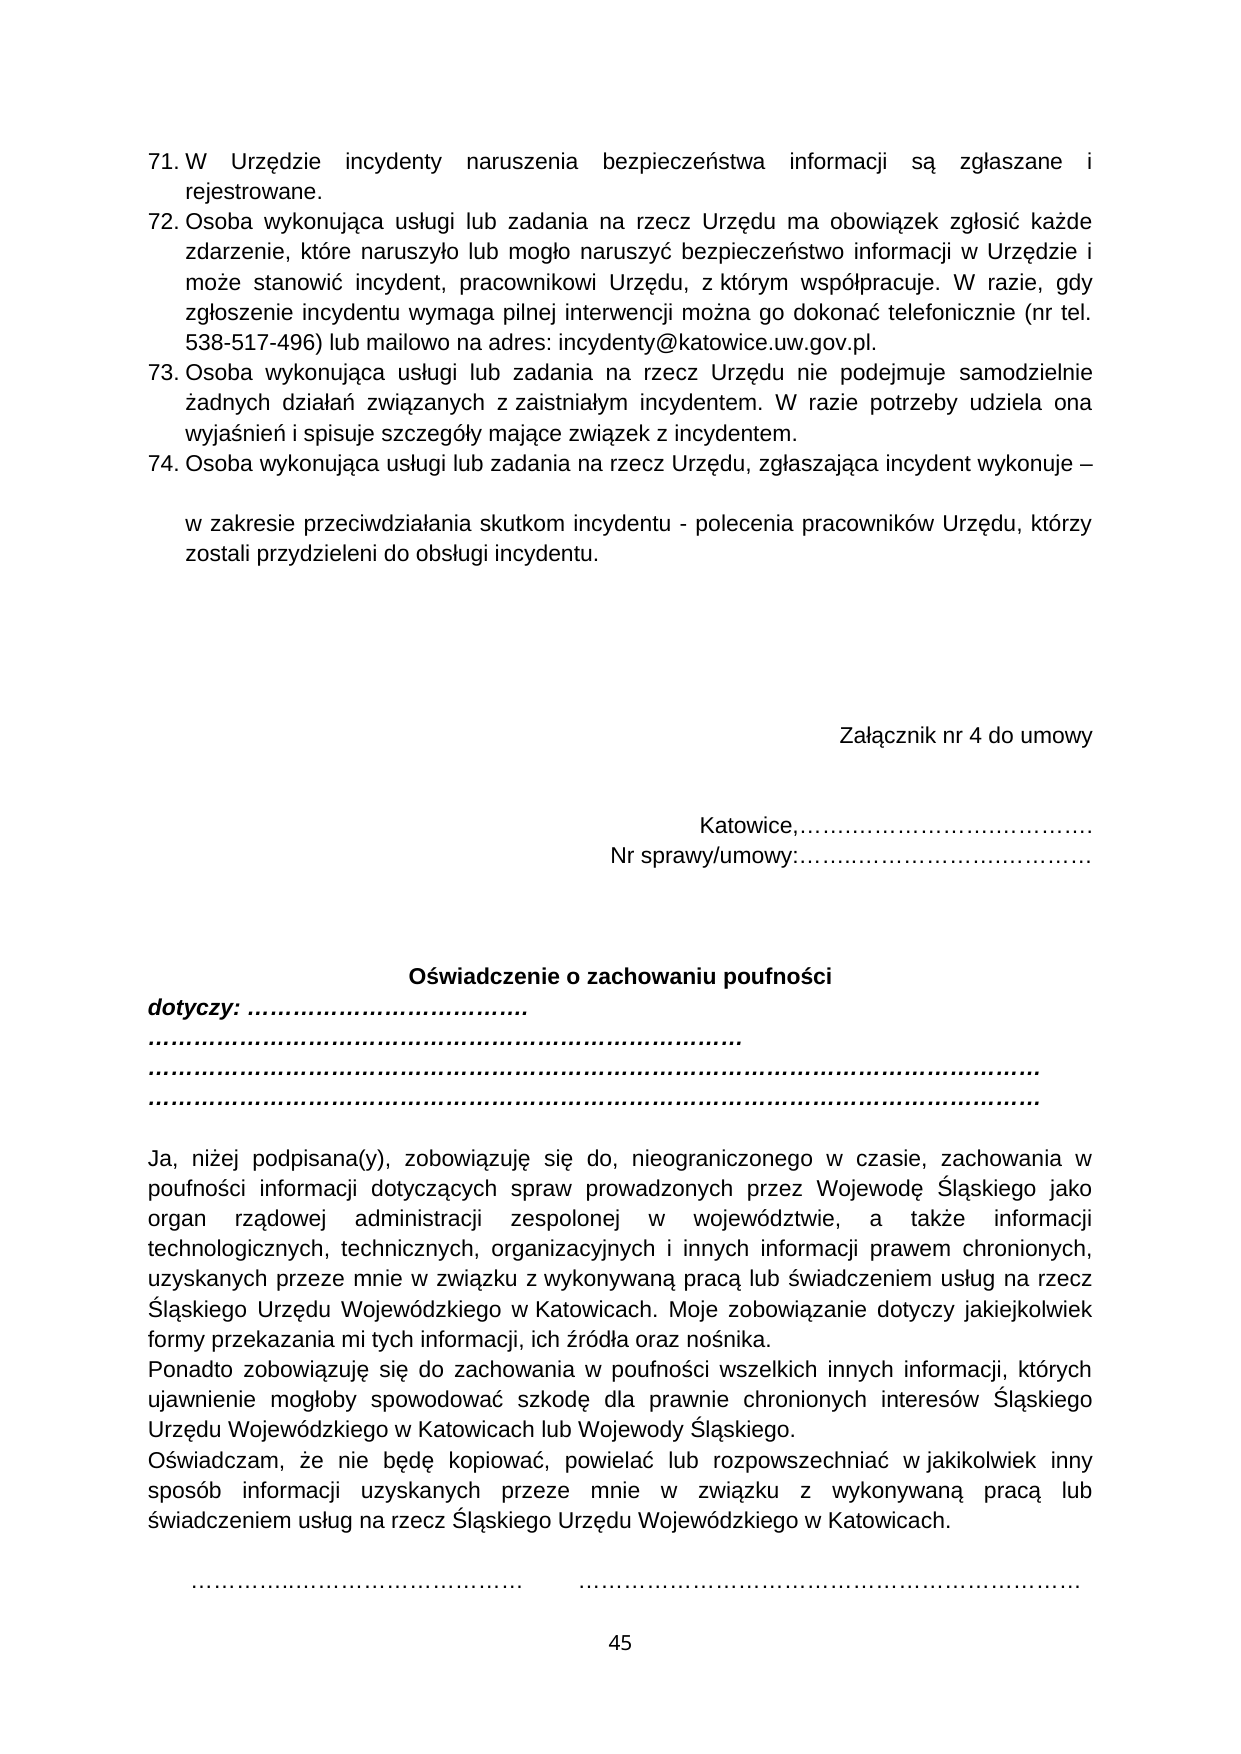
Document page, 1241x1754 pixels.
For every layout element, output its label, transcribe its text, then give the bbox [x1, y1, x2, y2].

text Oświadczam, że nie będę kopiować, powielać lub rozpowszechniać w jakikolwiek inny sposób informacji uzyskanych przeze mnie w związku z wykonywaną pracą lub świadczeniem usług na rzecz Śląskiego Urzędu Wojewódzkiego w Katowicach. [148, 1447, 1093, 1533]
text ……………………………………………………………………………………………………… [148, 1084, 1093, 1110]
text ……………………………………………………………………………………………………… [148, 1054, 1093, 1080]
list Osoba wykonująca usługi lub zadania na rzecz Urzędu, zgłaszająca incydent wykonuje – w zakresie przeciwdziałania skutkom incydentu - polecenia pracowników Urzędu, którzy zostali przydzieleni do obsługi incydentu. [148, 450, 1093, 567]
text Katowice,…….……………….…………. [148, 812, 1093, 838]
table_header …………..………………………… [148, 1568, 566, 1598]
table_header ………………………………………………………… [566, 1568, 1093, 1598]
text Oświadczenie o zachowaniu poufności [148, 963, 1093, 989]
list W Urzędzie incydenty naruszenia bezpieczeństwa informacji są zgłaszane i rejestrowane. [148, 148, 1093, 204]
text dotyczy: ……………………………….…………………………………………………………………… [148, 993, 1093, 1050]
text Ja, niżej podpisana(y), zobowiązuję się do, nieograniczonego w czasie, zachowania w poufności informacji dotyczących spraw prowadzonych przez Wojewodę Śląskiego jako organ rządowej administracji zespolonej w województwie, a także informacji technologicznych, technicznych, organizacyjnych i innych informacji prawem chronionych, uzyskanych przeze mnie w związku z wykonywaną pracą lub świadczeniem usług na rzecz Śląskiego Urzędu Wojewódzkiego w Katowicach. Moje zobowiązanie dotyczy jakiejkolwiek formy przekazania mi tych informacji, ich źródła oraz nośnika. [148, 1144, 1093, 1352]
text Nr sprawy/umowy:……..……………….………… [148, 842, 1093, 869]
list Osoba wykonująca usługi lub zadania na rzecz Urzędu ma obowiązek zgłosić każde zdarzenie, które naruszyło lub mogło naruszyć bezpieczeństwo informacji w Urzędzie i może stanowić incydent, pracownikowi Urzędu, z którym współpracuje. W razie, gdy zgłoszenie incydentu wymaga pilnej interwencji można go dokonać telefonicznie (nr tel. 538-517-496) lub mailowo na adres: incydenty@katowice.uw.gov.pl. [148, 208, 1093, 355]
list Osoba wykonująca usługi lub zadania na rzecz Urzędu nie podejmuje samodzielnie żadnych działań związanych z zaistniałym incydentem. W razie potrzeby udziela ona wyjaśnień i spisuje szczegóły mające związek z incydentem. [148, 359, 1093, 446]
text Ponadto zobowiązuję się do zachowania w poufności wszelkich innych informacji, których ujawnienie mogłoby spowodować szkodę dla prawnie chronionych interesów Śląskiego Urzędu Wojewódzkiego w Katowicach lub Wojewody Śląskiego. [148, 1356, 1093, 1443]
text Załącznik nr 4 do umowy [148, 722, 1093, 748]
